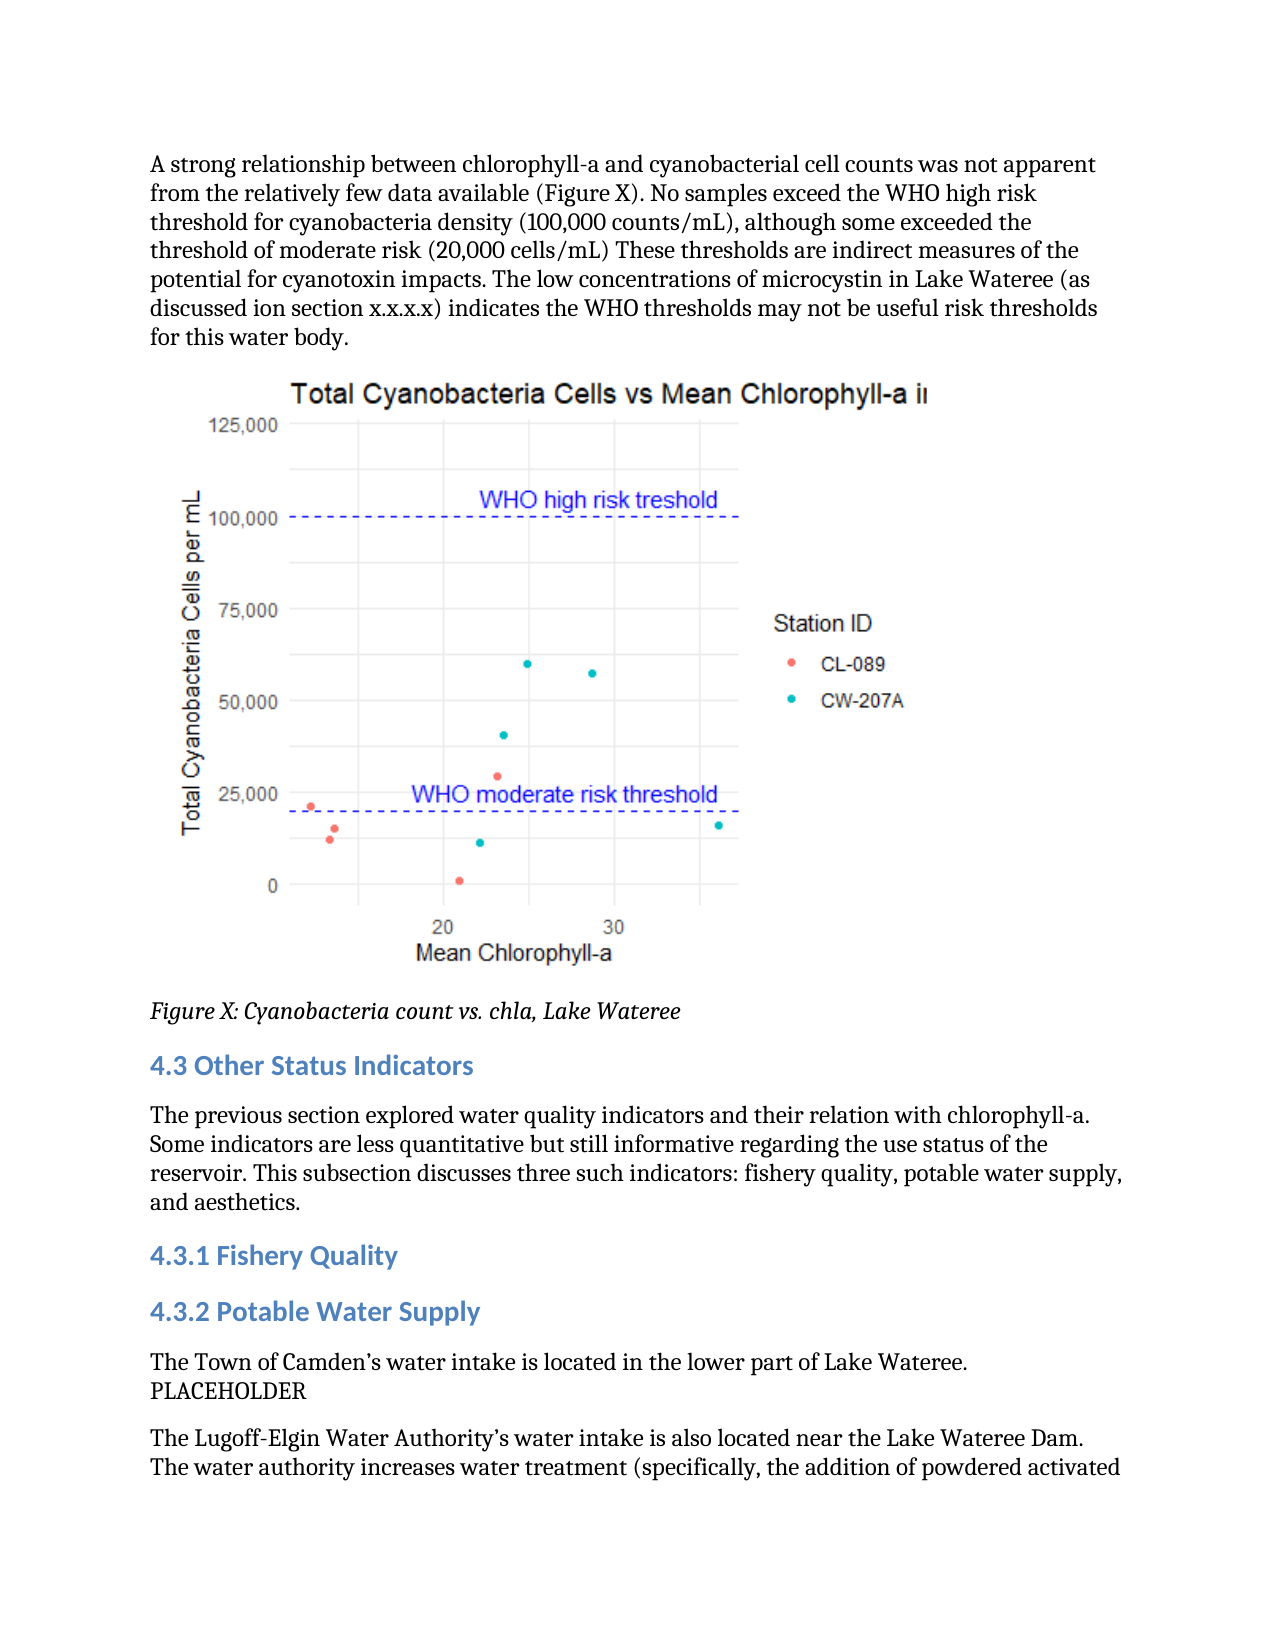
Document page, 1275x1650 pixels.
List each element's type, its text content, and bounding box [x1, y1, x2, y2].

text Figure X: Cyanobacteria count vs. chla, Lake Wateree [150, 997, 1125, 1026]
subtitle 4.3.1 Fishery Quality [150, 1237, 1125, 1273]
text A strong relationship between chlorophyll-a and cyanobacterial cell counts was not apparent from the relatively few data available (Figure X). No samples exceed the WHO high risk threshold for cyanobacteria density (100,000 counts/mL), although some exceeded the threshold of moderate risk (20,000 cells/mL) These thresholds are indirect measures of the potential for cyanotoxin impacts. The low concentrations of microcystin in Lake Wateree (as discussed ion section x.x.x.x) indicates the WHO thresholds may not be useful risk thresholds for this water body. [150, 150, 1125, 351]
text The previous section explored water quality indicators and their relation with chlorophyll-a. Some indicators are less quantitative but still informative regarding the use status of the reservoir. This subsection discusses three such indicators: fishery quality, potable water supply, and aesthetics. [150, 1101, 1125, 1216]
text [150, 1424, 1125, 1482]
picture [168, 370, 927, 977]
text The Town of Camden’s water intake is located in the lower part of Lake Wateree. PLACEHOLDER [150, 1348, 1125, 1405]
subtitle 4.3 Other Status Indicators [150, 1047, 1125, 1082]
subtitle 4.3.2 Potable Water Supply [150, 1293, 1125, 1329]
